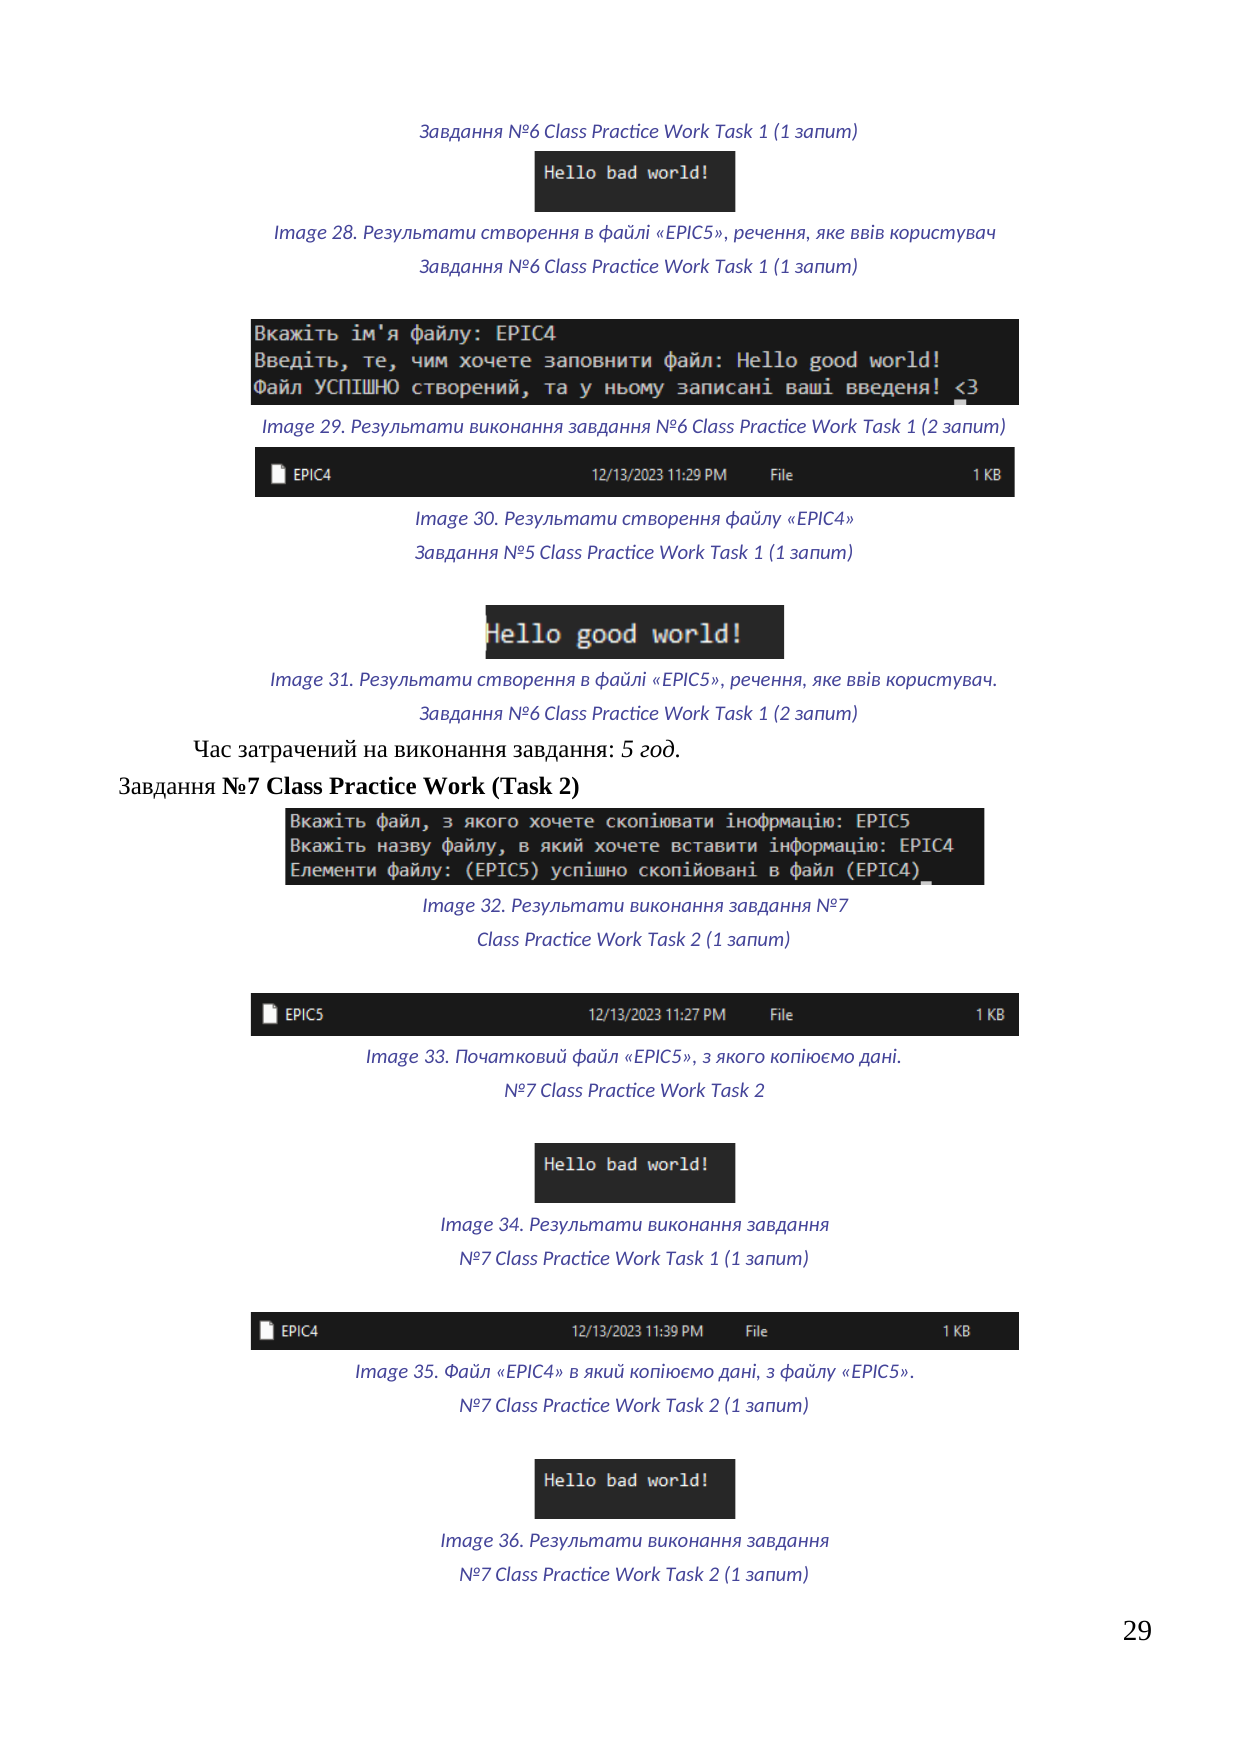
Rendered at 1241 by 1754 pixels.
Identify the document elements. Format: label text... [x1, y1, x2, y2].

picture [250, 993, 1019, 1036]
picture [534, 1143, 736, 1203]
picture [255, 447, 1015, 497]
text Image 32. Результати виконання завдання №7 [118, 893, 1152, 918]
picture [485, 605, 785, 659]
text Завдання №6 Class Practice Work Task 1 (2 запит) [118, 700, 1152, 726]
text Image 35. Файл «EPIC4» в який копіюємо дані, з файлу «EPIC5». [118, 1358, 1152, 1384]
text №7 Class Practice Work Task 2 (1 запит) [118, 1392, 1152, 1417]
picture [285, 808, 985, 885]
text Image 34. Результати виконання завдання [118, 1211, 1152, 1237]
text Завдання №5 Class Practice Work Task 1 (1 запит) [118, 539, 1152, 564]
text №7 Class Practice Work Task 1 (1 запит) [118, 1245, 1152, 1270]
text Image 36. Результати виконання завдання [118, 1527, 1152, 1552]
text Image 33. Початковий файл «EPIC5», з якого копіюємо дані. [118, 1044, 1152, 1069]
text №7 Class Practice Work Task 2 (1 запит) [118, 1561, 1152, 1586]
text Image 28. Результати створення в файлі «EPIC5», речення, яке ввів користувач [118, 219, 1152, 245]
text Class Practice Work Task 2 (1 запит) [118, 926, 1152, 952]
text №7 Class Practice Work Task 2 [118, 1077, 1152, 1103]
picture [534, 1459, 736, 1519]
text Image 31. Результати створення в файлі «EPIC5», речення, яке ввів користувач. [118, 667, 1152, 692]
text Завдання №6 Class Practice Work Task 1 (1 запит) [118, 118, 1152, 143]
list Час затрачений на виконання завдання: 5 год. [193, 734, 1152, 763]
text Завдання №7 Class Practice Work (Task 2) [118, 771, 1152, 800]
picture [534, 151, 736, 212]
picture [250, 319, 1019, 405]
text Image 30. Результати створення файлу «EPIC4» [118, 505, 1152, 531]
picture [250, 1312, 1019, 1350]
text Image 29. Результати виконання завдання №6 Class Practice Work Task 1 (2 запит) [118, 413, 1152, 439]
text Завдання №6 Class Practice Work Task 1 (1 запит) [118, 253, 1152, 279]
